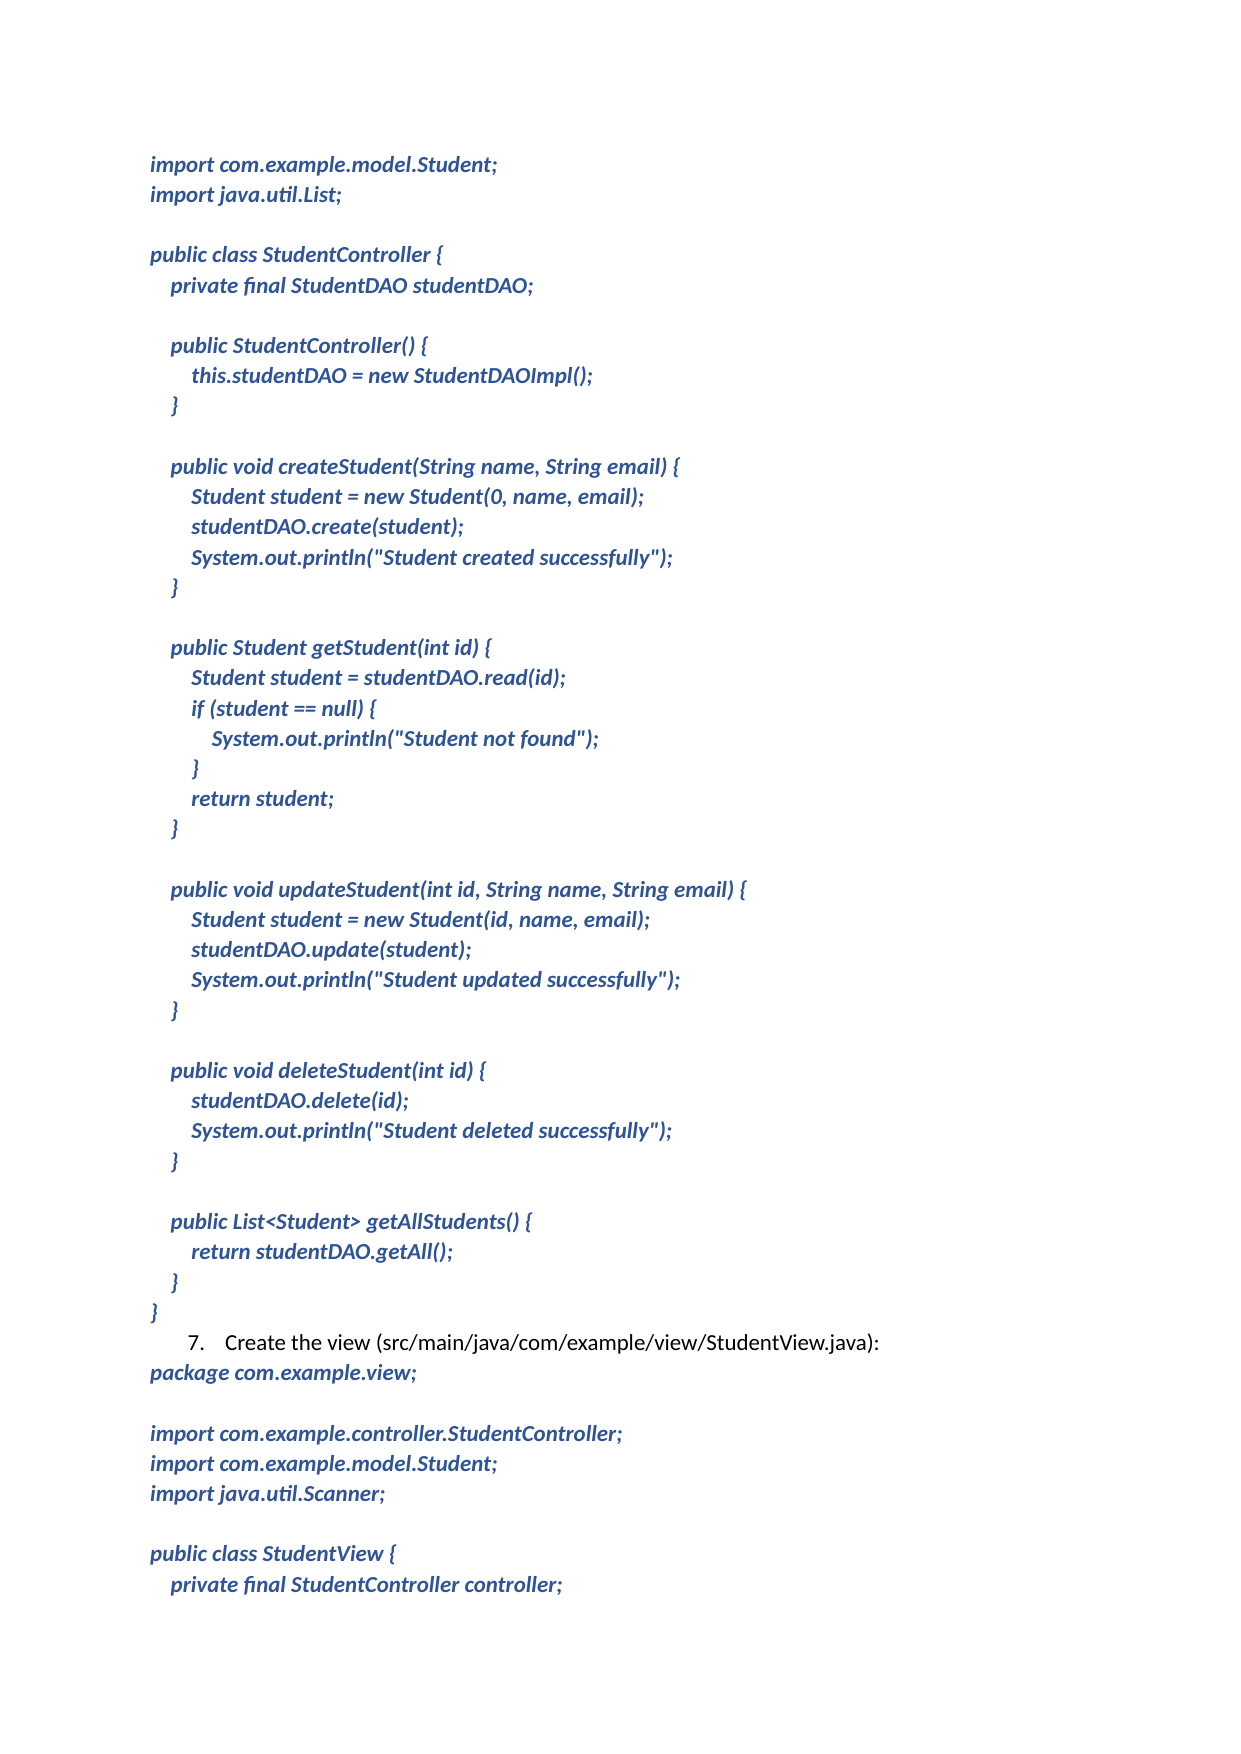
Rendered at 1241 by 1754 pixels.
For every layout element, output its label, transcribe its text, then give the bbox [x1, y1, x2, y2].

text if (student == null) { [150, 694, 1090, 722]
text } [150, 754, 1090, 782]
text Student student = new Student(id, name, email); [150, 905, 1090, 933]
text public Student getStudent(int id) { [150, 633, 1090, 661]
text System.out.println("Student not found"); [150, 724, 1090, 752]
text import com.example.model.Student; [150, 1449, 1090, 1477]
text public class StudentController { [150, 241, 1090, 269]
text import com.example.controller.StudentController; [150, 1419, 1090, 1447]
text } [150, 1268, 1090, 1296]
text this.studentDAO = new StudentDAOImpl(); [150, 361, 1090, 389]
text System.out.println("Student created successfully"); [150, 543, 1090, 571]
text public StudentController() { [150, 331, 1090, 359]
text package com.example.view; [150, 1358, 1090, 1386]
text } [150, 1147, 1090, 1175]
text public void updateStudent(int id, String name, String email) { [150, 875, 1090, 903]
text return student; [150, 784, 1090, 812]
text public void createStudent(String name, String email) { [150, 452, 1090, 480]
text } [150, 573, 1090, 601]
text public void deleteStudent(int id) { [150, 1056, 1090, 1084]
text } [150, 996, 1090, 1024]
text public class StudentView { [150, 1539, 1090, 1568]
text System.out.println("Student deleted successfully"); [150, 1117, 1090, 1145]
text private final StudentController controller; [150, 1570, 1090, 1598]
text } [150, 1298, 1090, 1326]
text studentDAO.delete(id); [150, 1086, 1090, 1114]
list Create the view (src/main/java/com/example/view/StudentView.java): [187, 1328, 1090, 1356]
text } [150, 814, 1090, 843]
text public List<Student> getAllStudents() { [150, 1207, 1090, 1235]
text System.out.println("Student updated successfully"); [150, 966, 1090, 994]
text Student student = new Student(0, name, email); [150, 482, 1090, 510]
text import java.util.List; [150, 180, 1090, 208]
text import com.example.model.Student; [150, 150, 1090, 178]
text return studentDAO.getAll(); [150, 1237, 1090, 1266]
text } [150, 392, 1090, 420]
text private final StudentDAO studentDAO; [150, 271, 1090, 299]
text studentDAO.update(student); [150, 935, 1090, 963]
text import java.util.Scanner; [150, 1479, 1090, 1507]
text studentDAO.create(student); [150, 512, 1090, 541]
text Student student = studentDAO.read(id); [150, 663, 1090, 692]
